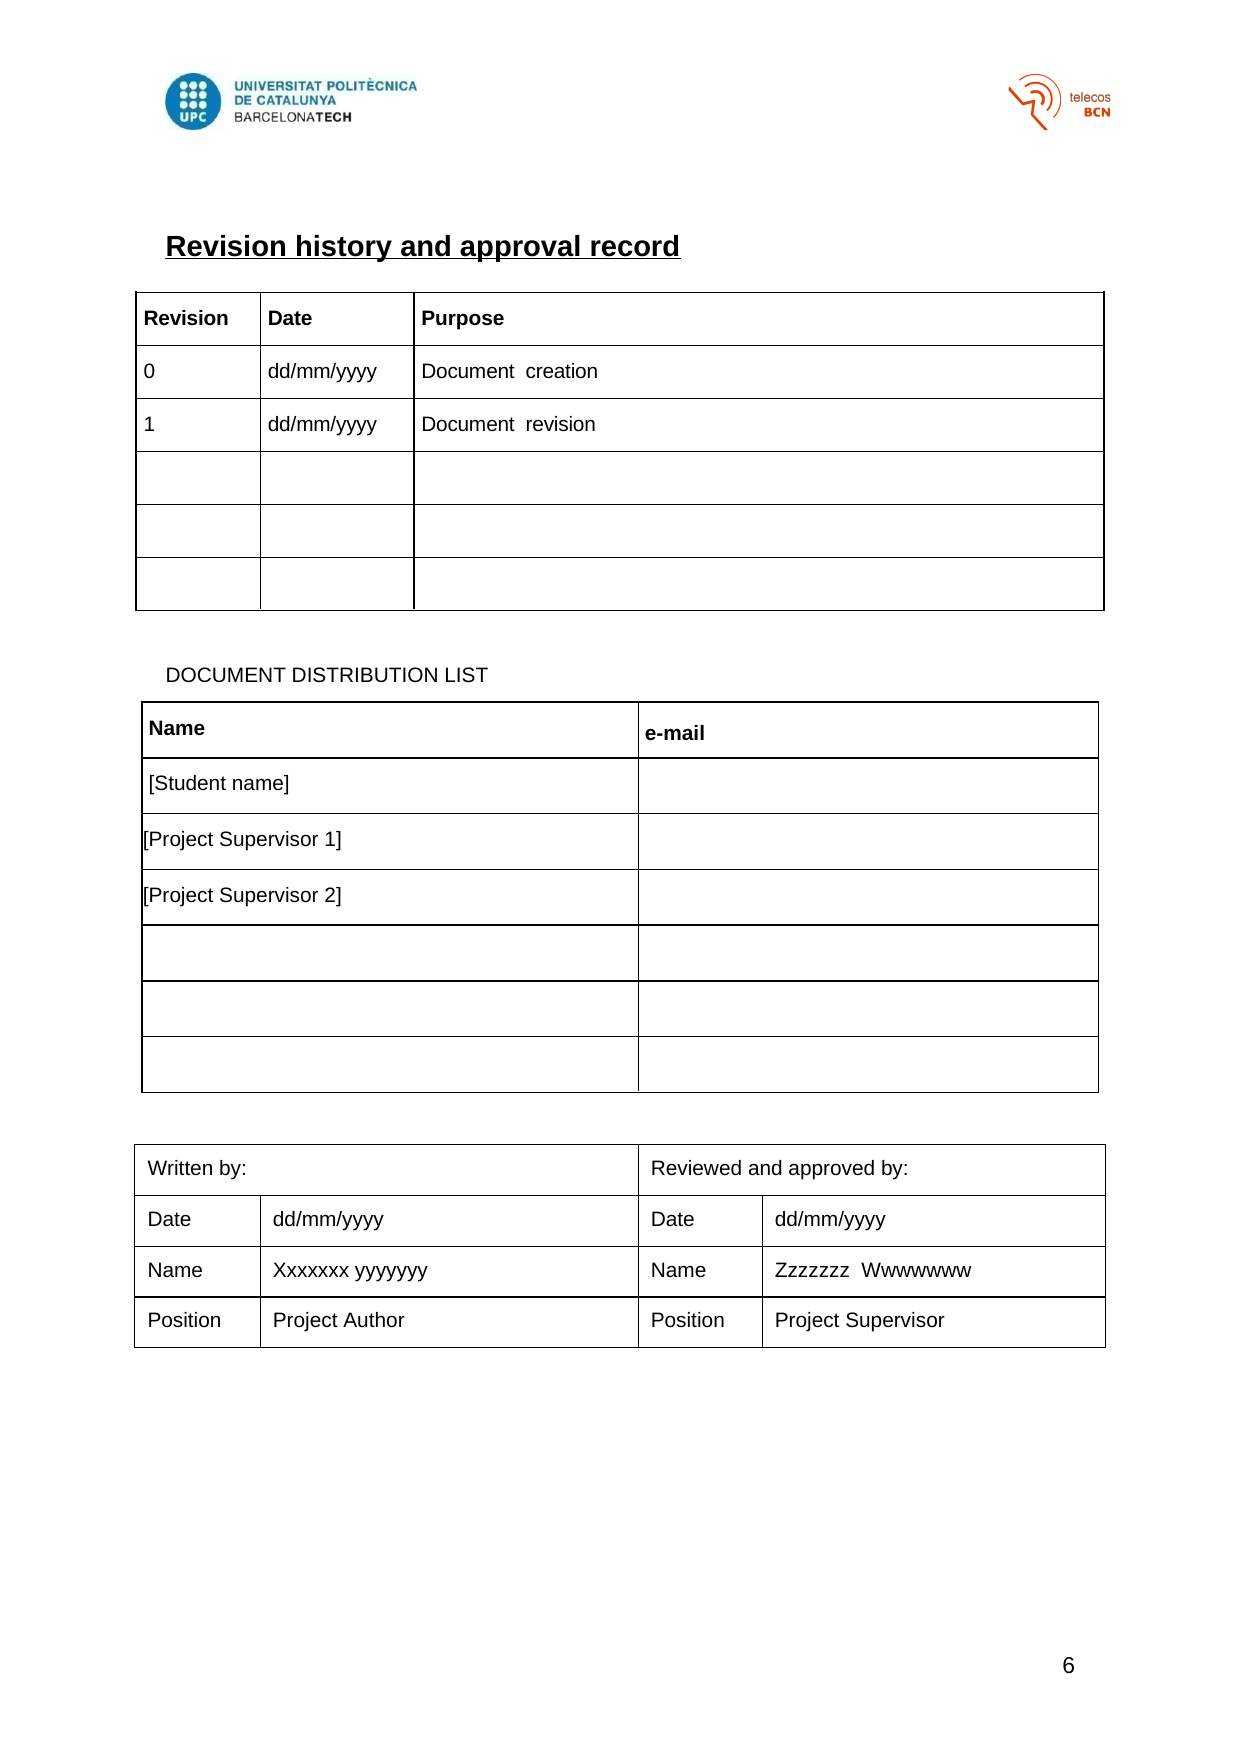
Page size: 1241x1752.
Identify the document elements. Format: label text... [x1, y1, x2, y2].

table_header Name [143, 703, 638, 757]
table_cell [137, 505, 260, 557]
table_cell Xxxxxxx yyyyyyy [261, 1247, 638, 1296]
table_cell [639, 982, 1098, 1036]
table_cell [415, 452, 1103, 504]
table_cell [137, 558, 260, 609]
table_cell [Project Supervisor 1] [143, 814, 638, 868]
table_cell [415, 558, 1103, 609]
table_cell [137, 452, 260, 504]
table_cell Position [135, 1298, 260, 1347]
table_cell Position [639, 1298, 762, 1347]
table_header Revision [137, 293, 260, 344]
table_cell [261, 452, 413, 504]
table_header Reviewed and approved by: [639, 1145, 1105, 1195]
table_cell [261, 505, 413, 557]
table_cell [639, 814, 1098, 868]
table_header Purpose [415, 293, 1103, 344]
table_cell dd/mm/yyyy [763, 1196, 1105, 1246]
title Revision history and approval record [165, 228, 1075, 262]
table_header e-mail [639, 703, 1098, 757]
table_cell [261, 558, 413, 609]
table_cell 1 [137, 399, 260, 451]
table_cell [639, 870, 1098, 924]
table_cell Zzzzzzz Wwwwwww [763, 1247, 1105, 1296]
table_cell [639, 926, 1098, 980]
table_cell dd/mm/yyyy [261, 1196, 638, 1246]
table_cell Document revision [415, 399, 1103, 451]
table_cell Project Author [261, 1298, 638, 1347]
table_header Date [261, 293, 413, 344]
table_cell [639, 759, 1098, 813]
table_cell Date [639, 1196, 762, 1246]
table_cell [Project Supervisor 2] [143, 870, 638, 924]
text DOCUMENT DISTRIBUTION LIST [165, 662, 1075, 686]
table_cell Project Supervisor [763, 1298, 1105, 1347]
table_header Written by: [135, 1145, 638, 1195]
table_cell Date [135, 1196, 260, 1246]
table_cell [415, 505, 1103, 557]
table_cell dd/mm/yyyy [261, 346, 413, 398]
table_cell 0 [137, 346, 260, 398]
table_cell [Student name] [143, 759, 638, 813]
table_cell [143, 1037, 638, 1091]
picture [165, 73, 417, 130]
table_cell dd/mm/yyyy [261, 399, 413, 451]
table_cell [639, 1037, 1098, 1091]
table_cell [143, 926, 638, 980]
table_cell [143, 982, 638, 1036]
table_cell Name [135, 1247, 260, 1296]
picture [1004, 71, 1115, 133]
table_cell Name [639, 1247, 762, 1296]
table_cell Document creation [415, 346, 1103, 398]
